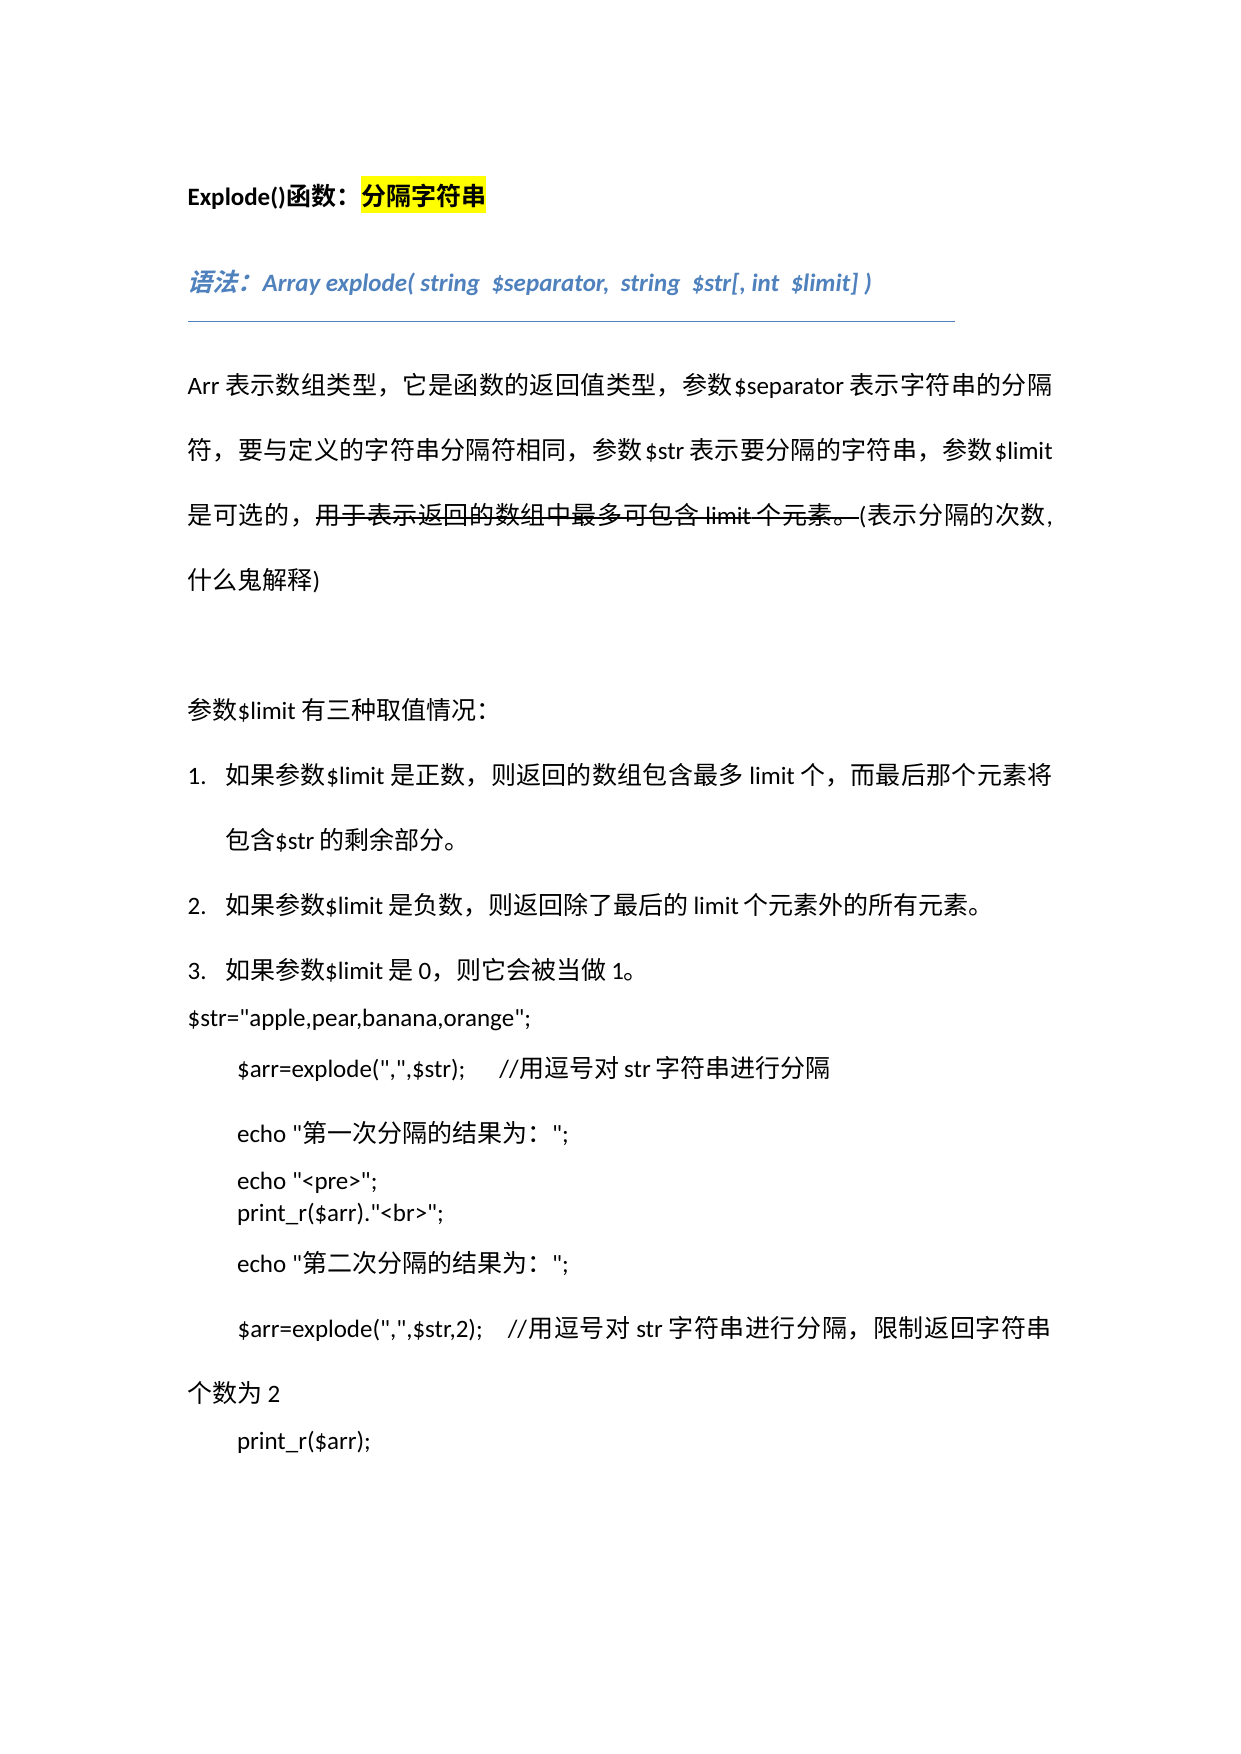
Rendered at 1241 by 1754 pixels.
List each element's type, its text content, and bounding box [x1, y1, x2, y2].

list 如果参数$limit是负数，则返回除了最后的limit个元素外的所有元素。 [187, 871, 1053, 936]
text print_r($arr)."<br>"; [187, 1196, 1053, 1229]
text $arr=explode(",",$str); //用逗号对str字符串进行分隔 [187, 1034, 1053, 1099]
text echo "<pre>"; [187, 1164, 1053, 1196]
text $arr=explode(",",$str,2); //用逗号对str字符串进行分隔，限制返回字符串个数为2 [187, 1294, 1053, 1424]
text 语法：Array explode( string $separator, string $str[, int $limit] ) [187, 248, 955, 322]
text $str="apple,pear,banana,orange"; [187, 1001, 1053, 1034]
text print_r($arr); [187, 1424, 1053, 1456]
text Explode()函数：分隔字符串 [187, 162, 1053, 227]
text echo "第二次分隔的结果为："; [187, 1229, 1053, 1294]
text Arr表示数组类型，它是函数的返回值类型，参数$separator表示字符串的分隔符，要与定义的字符串分隔符相同，参数$str表示要分隔的字符串，参数$limit是可选的，用于表示返回的数组中最多可包含limit个元素。(表示分隔的次数,什么鬼解释) [187, 351, 1053, 611]
list 如果参数$limit是正数，则返回的数组包含最多limit个，而最后那个元素将包含$str的剩余部分。 [187, 741, 1053, 871]
text echo "第一次分隔的结果为："; [187, 1099, 1053, 1164]
text 参数$limit有三种取值情况： [187, 676, 1053, 741]
list 如果参数$limit是0，则它会被当做1。 [187, 936, 1053, 1001]
